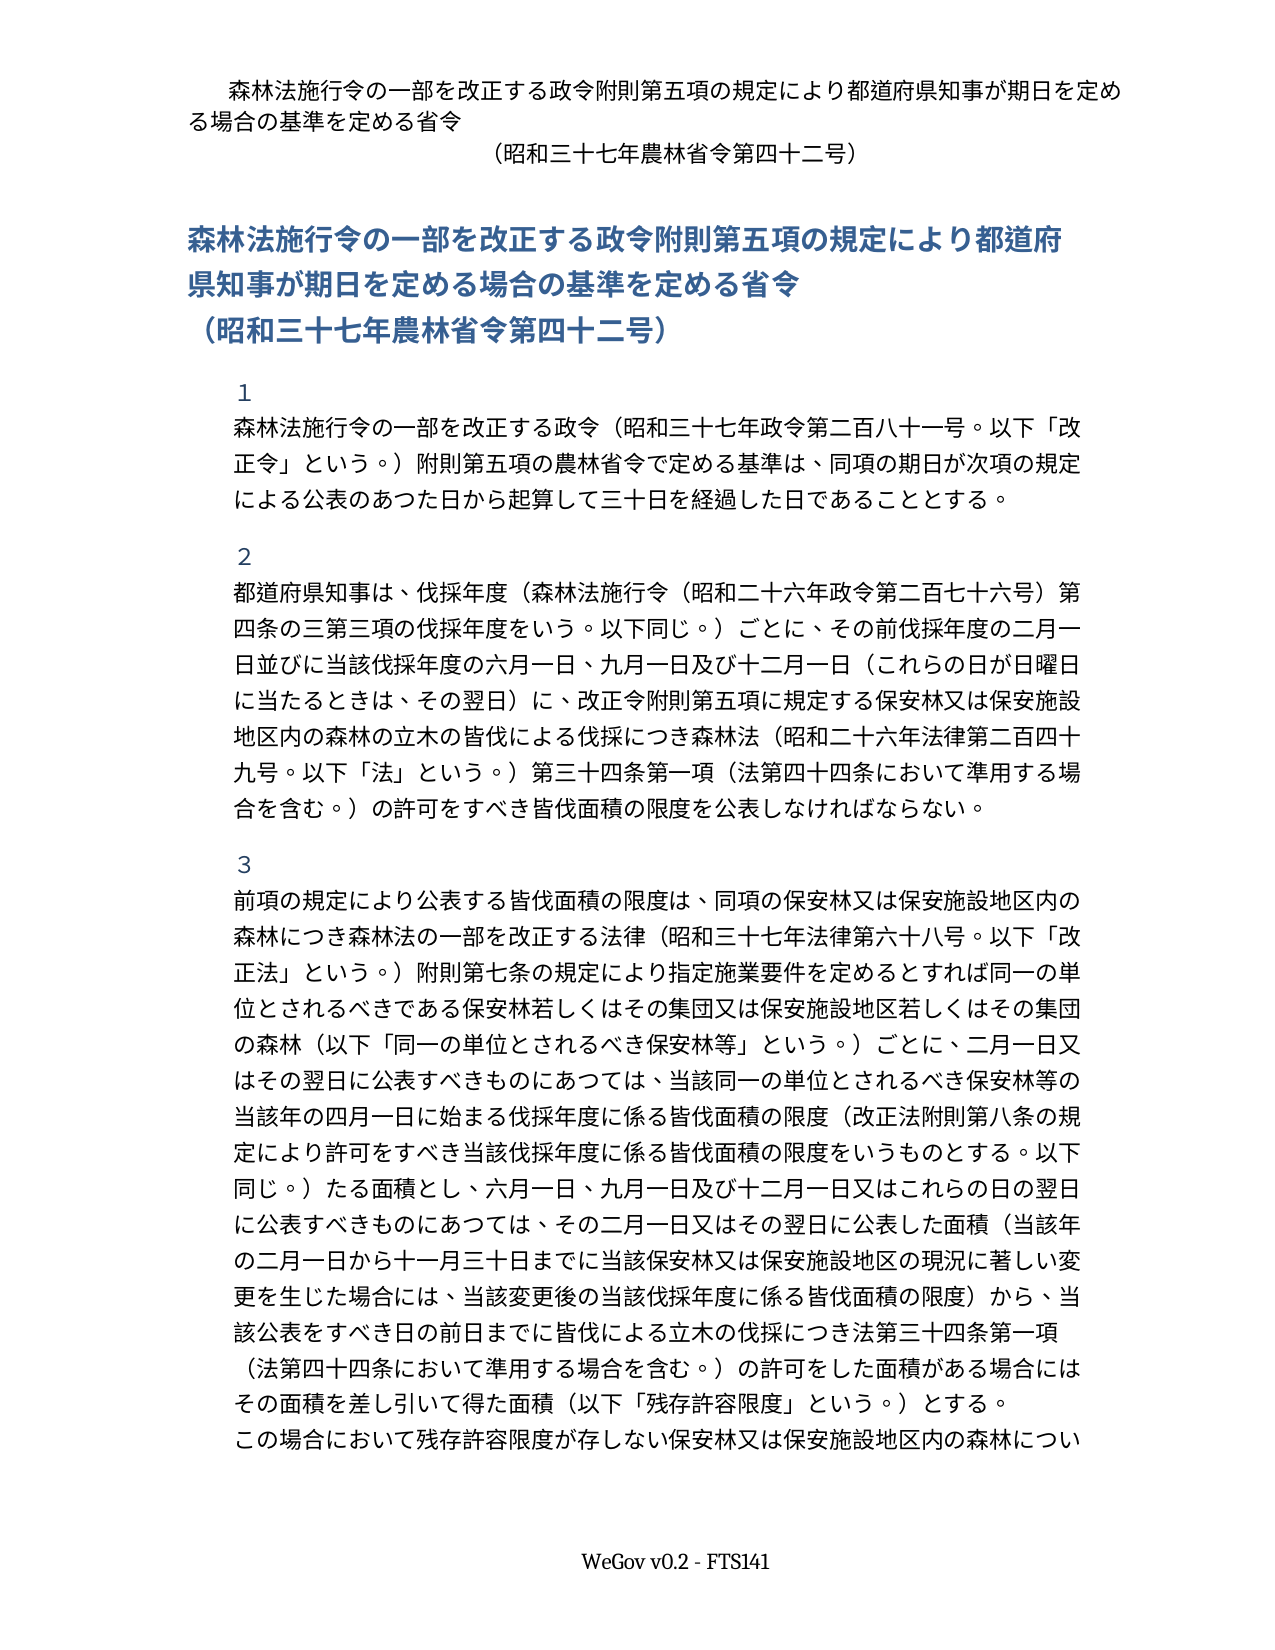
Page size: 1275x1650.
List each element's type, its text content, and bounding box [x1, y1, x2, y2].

subtitle ３ [233, 849, 1087, 881]
text 森林法施行令の一部を改正する政令（昭和三十七年政令第二百八十一号。以下「改正令」という。）附則第五項の農林省令で定める基準は、同項の期日が次項の規定による公表のあつた日から起算して三十日を経過した日であることとする。 [233, 412, 1087, 516]
subtitle 森林法施行令の一部を改正する政令附則第五項の規定により都道府県知事が期日を定める場合の基準を定める省令 （昭和三十七年農林省令第四十二号） [187, 219, 1087, 350]
subtitle ２ [233, 541, 1087, 572]
subtitle １ [233, 376, 1087, 408]
text 都道府県知事は、伐採年度（森林法施行令（昭和二十六年政令第二百七十六号）第四条の三第三項の伐採年度をいう。以下同じ。）ごとに、その前伐採年度の二月一日並びに当該伐採年度の六月一日、九月一日及び十二月一日（これらの日が日曜日に当たるときは、その翌日）に、改正令附則第五項に規定する保安林又は保安施設地区内の森林の立木の皆伐による伐採につき森林法（昭和二十六年法律第二百四十九号。以下「法」という。）第三十四条第一項（法第四十四条において準用する場合を含む。）の許可をすべき皆伐面積の限度を公表しなければならない。 [233, 577, 1087, 824]
